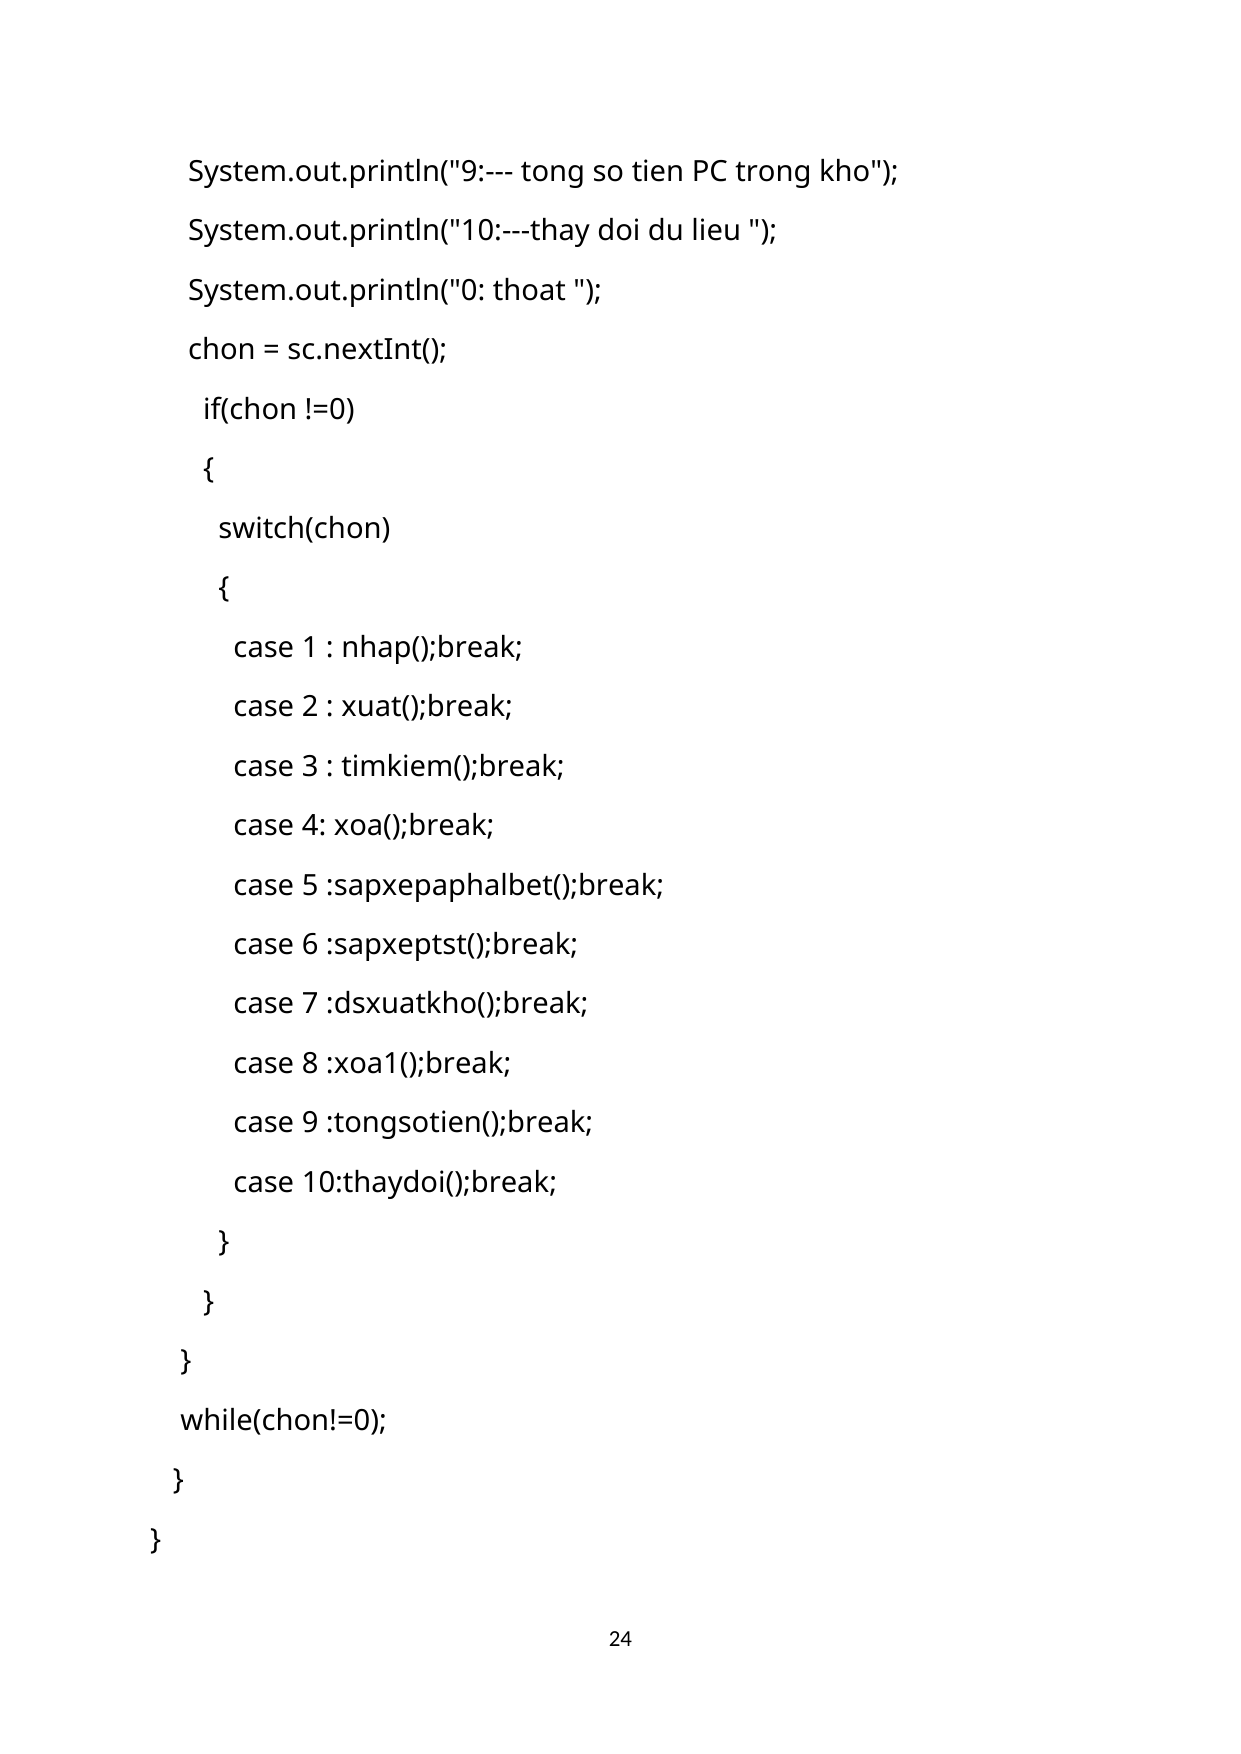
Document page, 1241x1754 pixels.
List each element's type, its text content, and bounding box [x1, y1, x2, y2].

text switch(chon) [150, 507, 1090, 547]
text case 3 : timkiem();break; [150, 745, 1090, 784]
text System.out.println("0: thoat "); [150, 269, 1090, 309]
text case 10:thaydoi();break; [150, 1161, 1090, 1201]
text chon = sc.nextInt(); [150, 328, 1090, 368]
text case 8 :xoa1();break; [150, 1042, 1090, 1082]
text } [150, 1339, 1090, 1379]
text case 4: xoa();break; [150, 804, 1090, 844]
text System.out.println("9:--- tong so tien PC trong kho"); [150, 150, 1090, 190]
text } [150, 1518, 1090, 1558]
text case 2 : xuat();break; [150, 685, 1090, 725]
text { [150, 447, 1090, 487]
text case 9 :tongsotien();break; [150, 1102, 1090, 1141]
text } [150, 1221, 1090, 1260]
text if(chon !=0) [150, 388, 1090, 428]
text } [150, 1280, 1090, 1320]
text case 5 :sapxepaphalbet();break; [150, 864, 1090, 903]
text while(chon!=0); [150, 1399, 1090, 1439]
text case 6 :sapxeptst();break; [150, 923, 1090, 963]
text case 1 : nhap();break; [150, 626, 1090, 666]
text System.out.println("10:---thay doi du lieu "); [150, 209, 1090, 249]
text } [150, 1458, 1090, 1498]
text case 7 :dsxuatkho();break; [150, 983, 1090, 1022]
text { [150, 566, 1090, 606]
